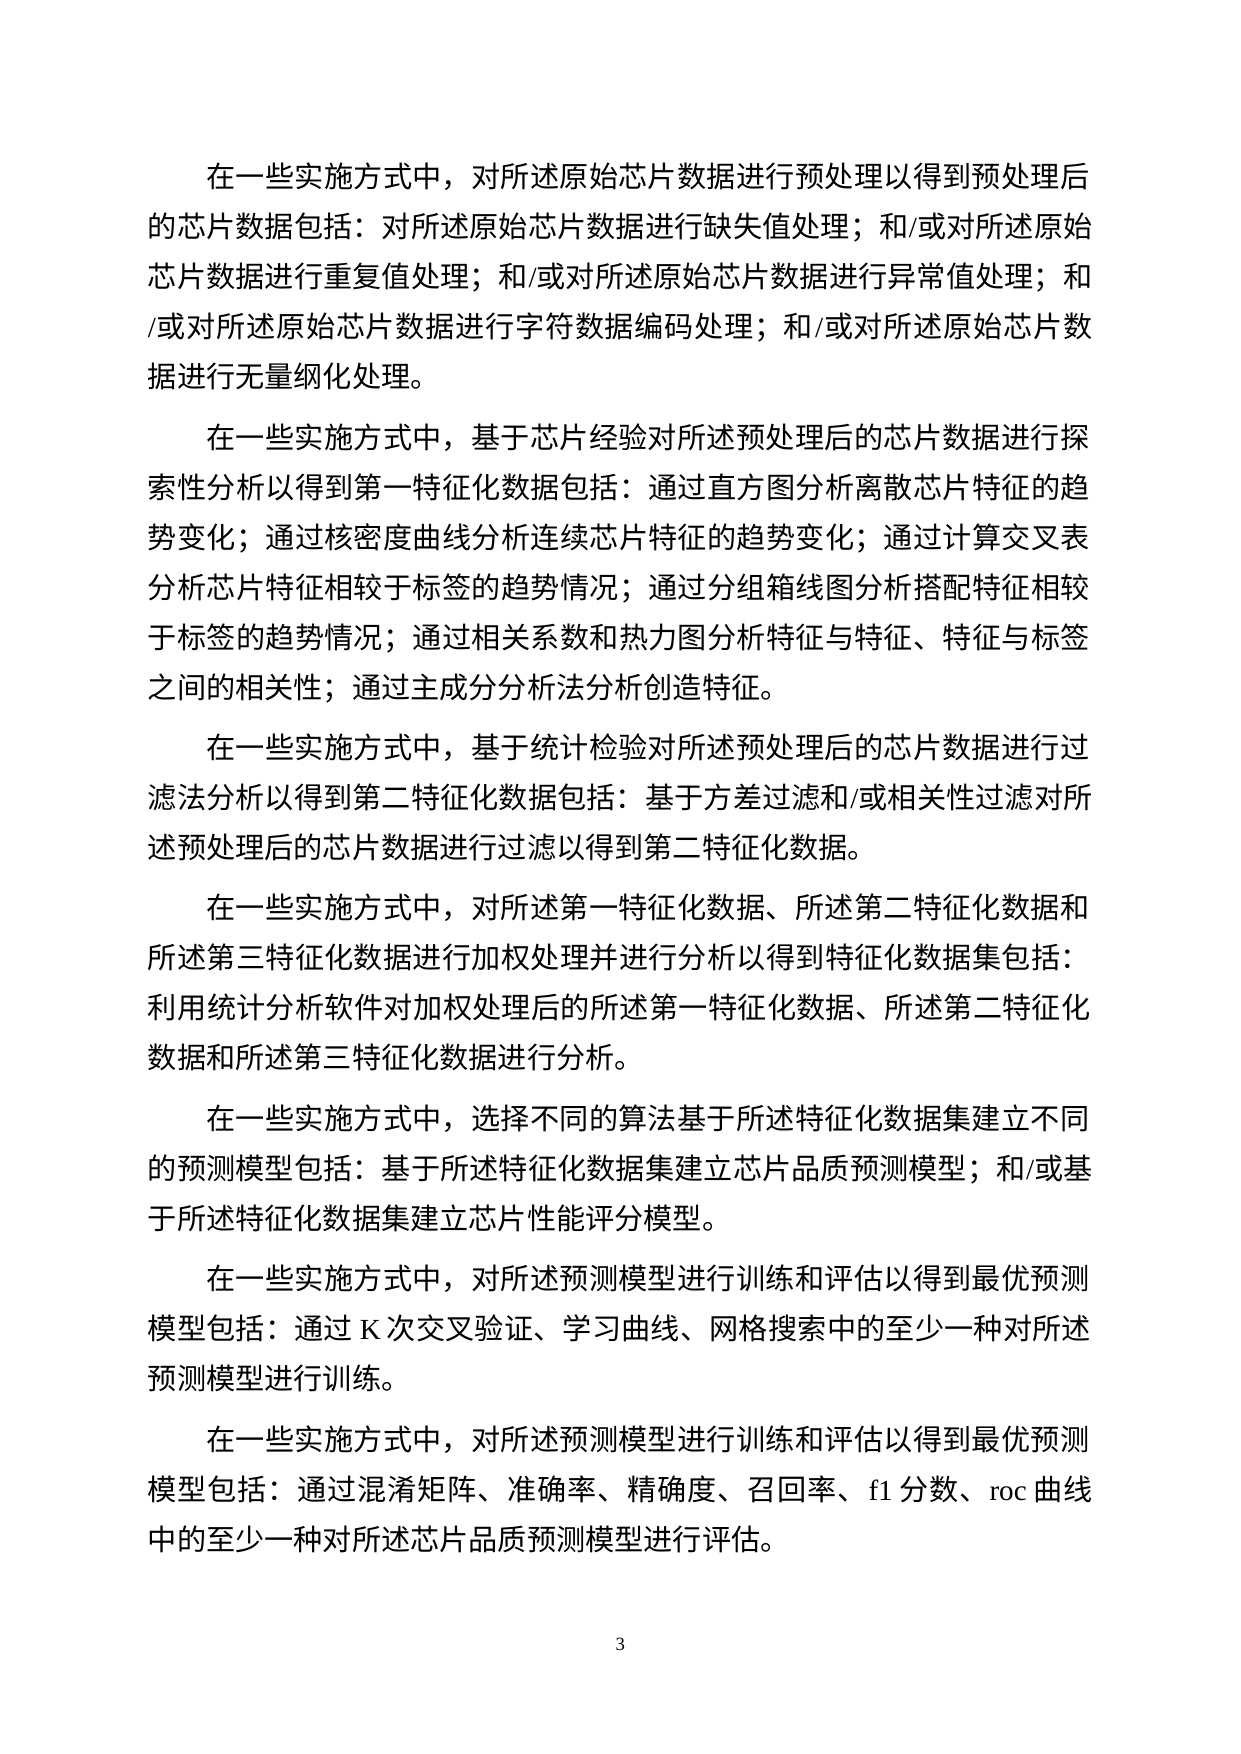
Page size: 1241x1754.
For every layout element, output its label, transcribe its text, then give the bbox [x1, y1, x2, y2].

text 在一些实施方式中，选择不同的算法基于所述特征化数据集建立不同的预测模型包括：基于所述特征化数据集建立芯片品质预测模型；和/或基于所述特征化数据集建立芯片性能评分模型。 [148, 1089, 1092, 1239]
text 在一些实施方式中，对所述预测模型进行训练和评估以得到最优预测模型包括：通过K次交叉验证、学习曲线、网格搜索中的至少一种对所述预测模型进行训练。 [148, 1250, 1092, 1400]
text 在一些实施方式中，基于芯片经验对所述预处理后的芯片数据进行探索性分析以得到第一特征化数据包括：通过直方图分析离散芯片特征的趋势变化；通过核密度曲线分析连续芯片特征的趋势变化；通过计算交叉表分析芯片特征相较于标签的趋势情况；通过分组箱线图分析搭配特征相较于标签的趋势情况；通过相关系数和热力图分析特征与特征、特征与标签之间的相关性；通过主成分分析法分析创造特征。 [148, 408, 1092, 708]
text 在一些实施方式中，基于统计检验对所述预处理后的芯片数据进行过滤法分析以得到第二特征化数据包括：基于方差过滤和/或相关性过滤对所述预处理后的芯片数据进行过滤以得到第二特征化数据。 [148, 718, 1092, 868]
text 在一些实施方式中，对所述预测模型进行训练和评估以得到最优预测模型包括：通过混淆矩阵、准确率、精确度、召回率、f1分数、roc曲线中的至少一种对所述芯片品质预测模型进行评估。 [148, 1410, 1092, 1560]
text 在一些实施方式中，对所述原始芯片数据进行预处理以得到预处理后的芯片数据包括：对所述原始芯片数据进行缺失值处理；和/或对所述原始芯片数据进行重复值处理；和/或对所述原始芯片数据进行异常值处理；和/或对所述原始芯片数据进行字符数据编码处理；和/或对所述原始芯片数据进行无量纲化处理。 [148, 148, 1092, 398]
text 在一些实施方式中，对所述第一特征化数据、所述第二特征化数据和所述第三特征化数据进行加权处理并进行分析以得到特征化数据集包括：利用统计分析软件对加权处理后的所述第一特征化数据、所述第二特征化数据和所述第三特征化数据进行分析。 [148, 879, 1092, 1079]
